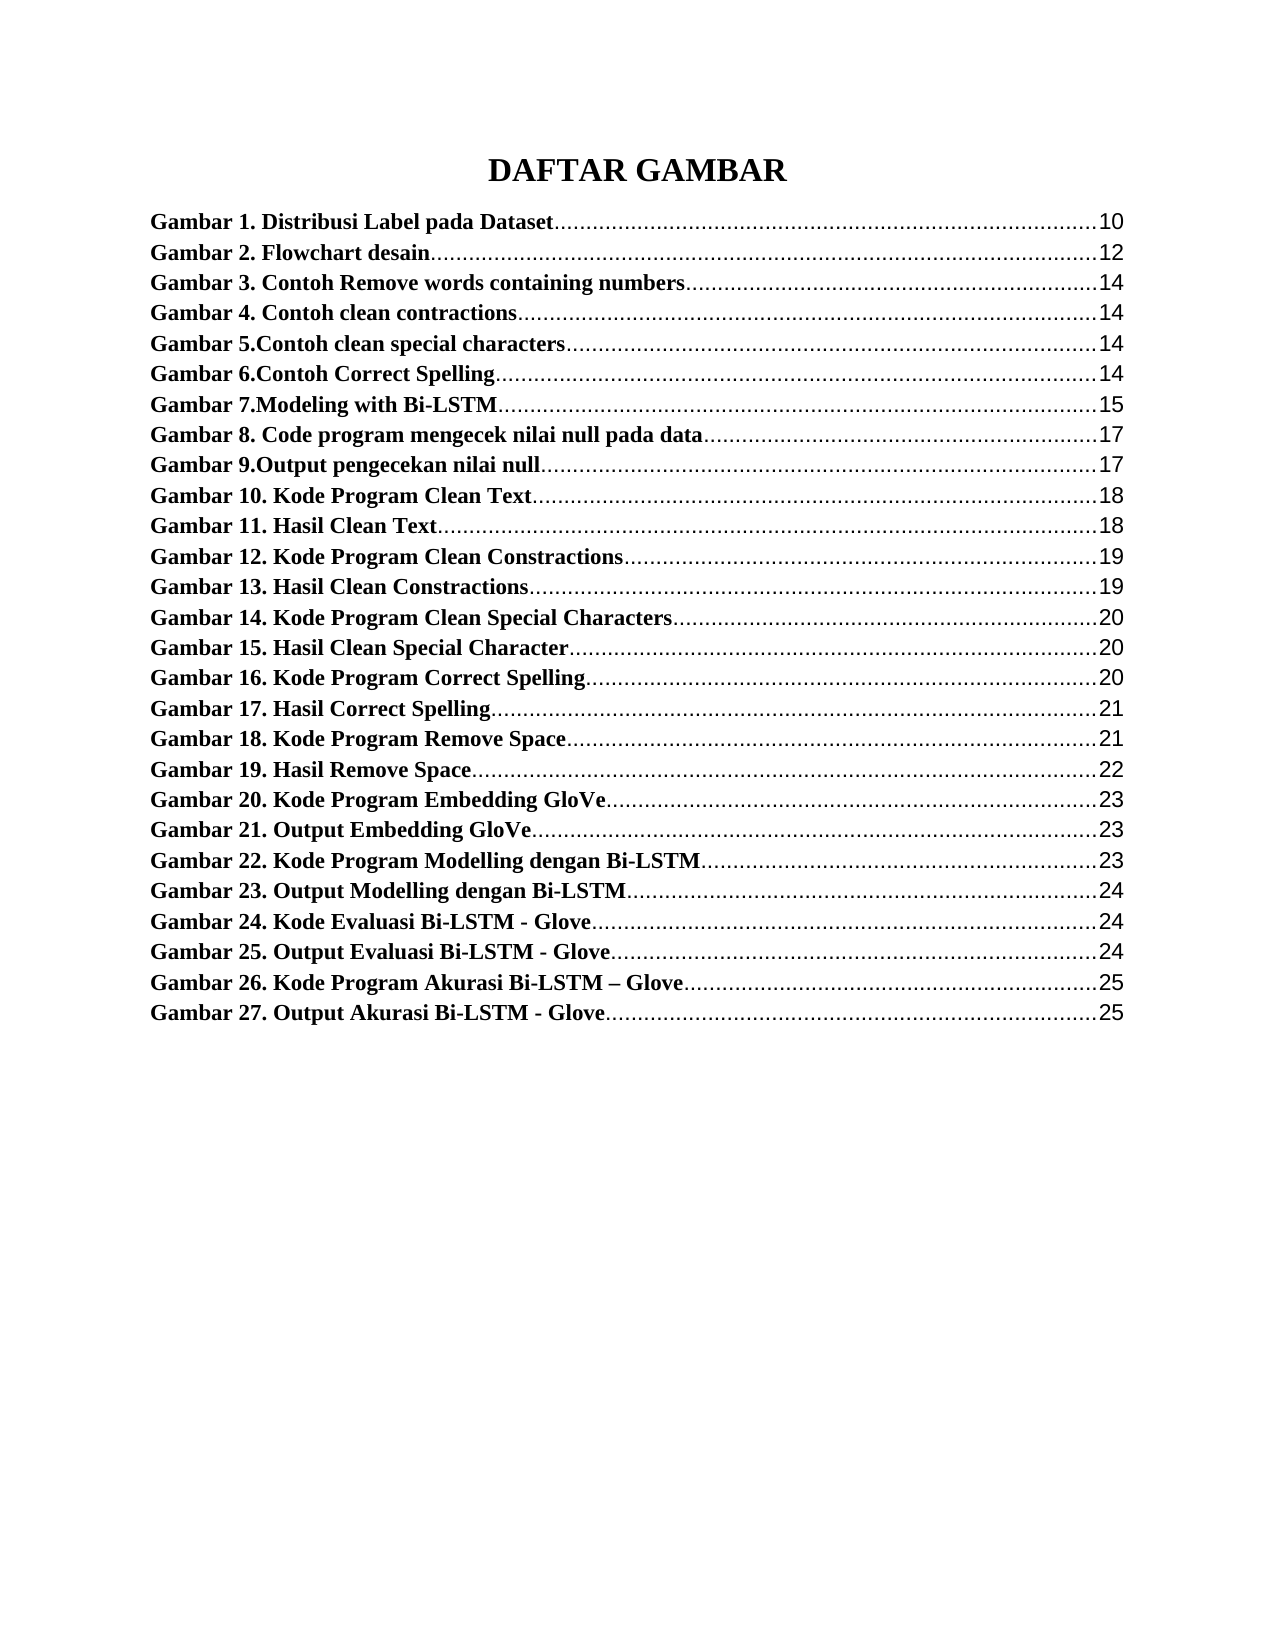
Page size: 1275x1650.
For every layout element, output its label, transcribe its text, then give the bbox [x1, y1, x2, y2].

text Gambar 16. Kode Program Correct Spelling 20 [150, 664, 1125, 691]
text Gambar 2. Flowchart desain 12 [150, 238, 1125, 265]
text Gambar 24. Kode Evaluasi Bi-LSTM - Glove 24 [150, 908, 1125, 934]
text Gambar 21. Output Embedding GloVe 23 [150, 816, 1125, 843]
text DAFTAR GAMBAR [150, 150, 1125, 188]
text Gambar 13. Hasil Clean Constractions 19 [150, 573, 1125, 599]
text Gambar 7.Modeling with Bi-LSTM 15 [150, 391, 1125, 417]
text Gambar 22. Kode Program Modelling dengan Bi-LSTM 23 [150, 847, 1125, 873]
text Gambar 17. Hasil Correct Spelling 21 [150, 695, 1125, 721]
text Gambar 5.Contoh clean special characters 14 [150, 330, 1125, 356]
text Gambar 27. Output Akurasi Bi-LSTM - Glove 25 [150, 999, 1125, 1025]
text Gambar 26. Kode Program Akurasi Bi-LSTM – Glove 25 [150, 968, 1125, 995]
text Gambar 15. Hasil Clean Special Character 20 [150, 634, 1125, 660]
text Gambar 20. Kode Program Embedding GloVe 23 [150, 786, 1125, 812]
text Gambar 8. Code program mengecek nilai null pada data 17 [150, 421, 1125, 447]
text Gambar 3. Contoh Remove words containing numbers 14 [150, 269, 1125, 295]
text Gambar 1. Distribusi Label pada Dataset 10 [150, 208, 1125, 234]
text Gambar 12. Kode Program Clean Constractions 19 [150, 543, 1125, 569]
text Gambar 23. Output Modelling dengan Bi-LSTM 24 [150, 877, 1125, 904]
text Gambar 25. Output Evaluasi Bi-LSTM - Glove 24 [150, 938, 1125, 964]
text Gambar 18. Kode Program Remove Space 21 [150, 725, 1125, 752]
text Gambar 4. Contoh clean contractions 14 [150, 299, 1125, 326]
text Gambar 19. Hasil Remove Space 22 [150, 756, 1125, 782]
text Gambar 14. Kode Program Clean Special Characters 20 [150, 603, 1125, 630]
text Gambar 6.Contoh Correct Spelling 14 [150, 360, 1125, 387]
text Gambar 9.Output pengecekan nilai null 17 [150, 451, 1125, 478]
text Gambar 11. Hasil Clean Text 18 [150, 512, 1125, 539]
text Gambar 10. Kode Program Clean Text 18 [150, 482, 1125, 508]
